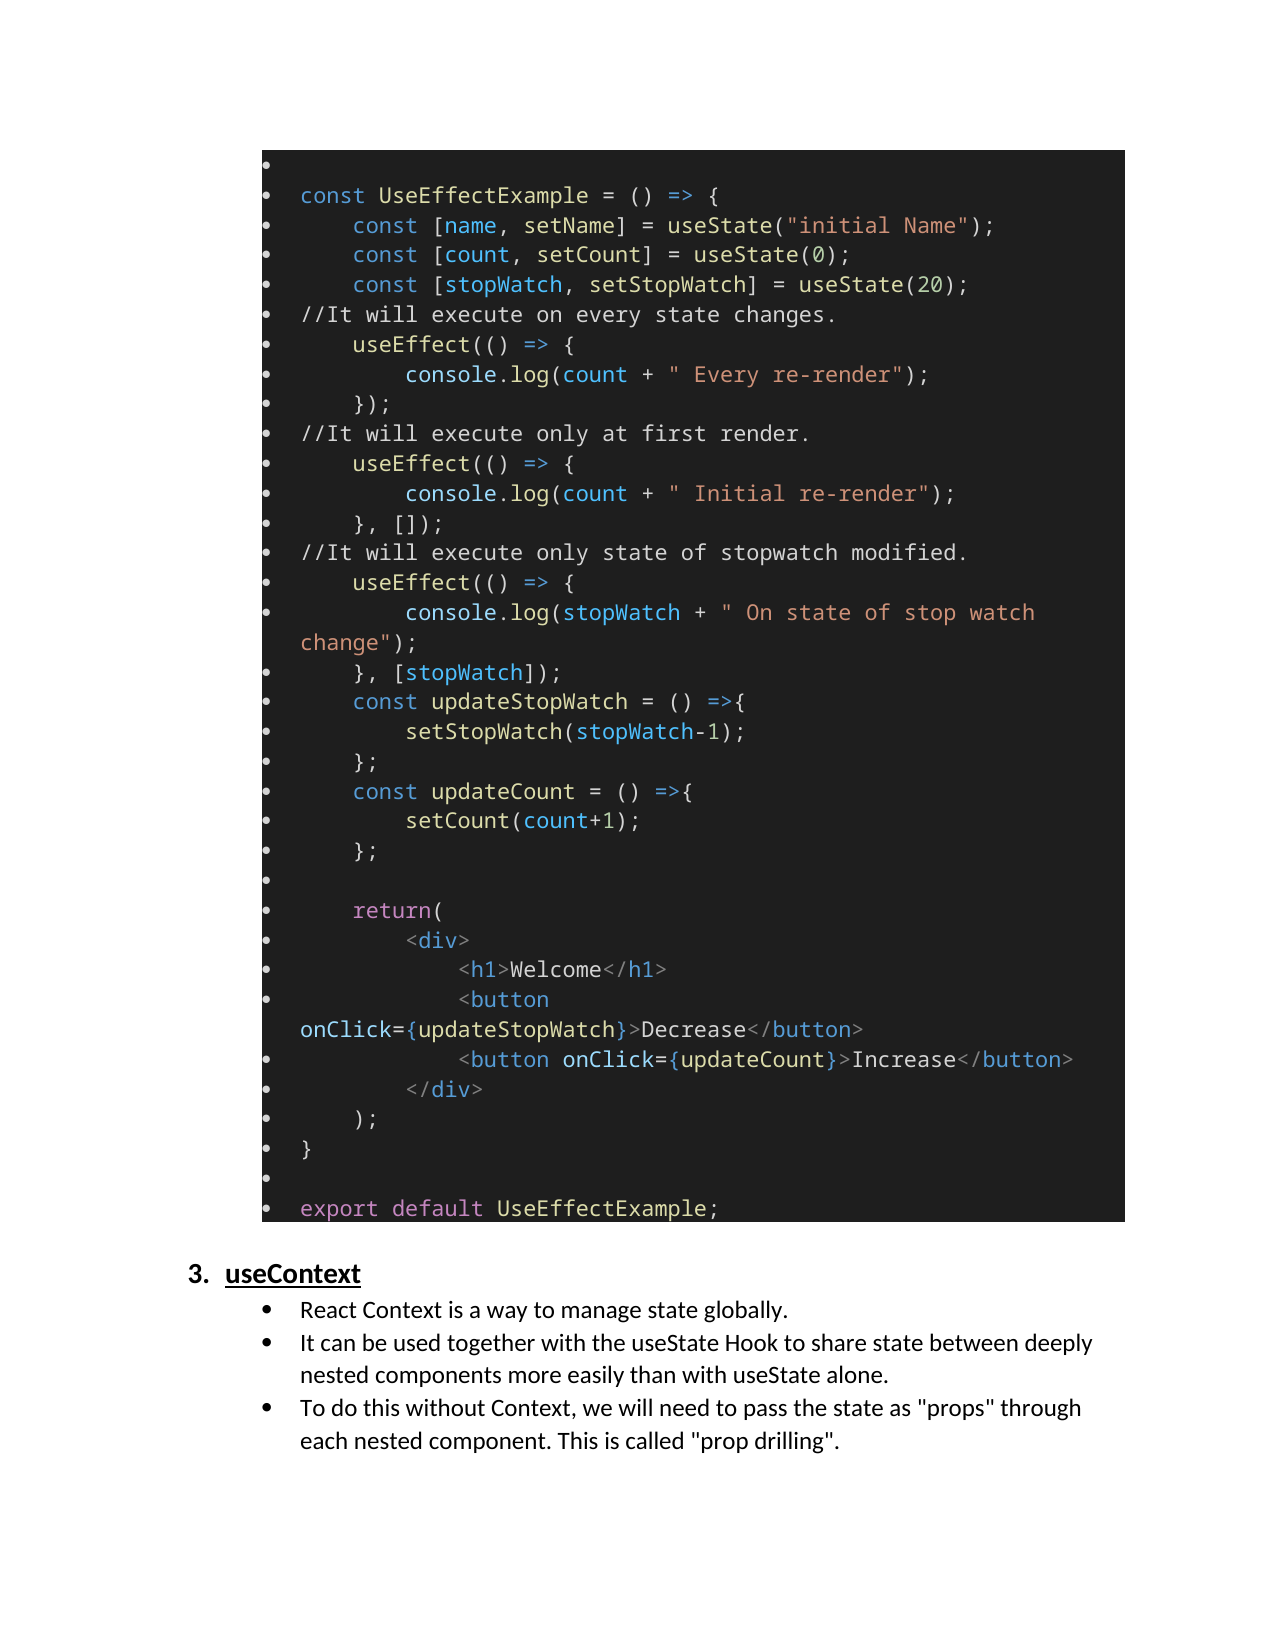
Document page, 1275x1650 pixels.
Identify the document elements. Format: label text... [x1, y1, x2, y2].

list const [count, setCount] = useState(0); [262, 239, 1125, 269]
list ); [262, 1103, 1125, 1133]
list useEffect(() => { [262, 567, 1125, 597]
list useContext [187, 1255, 1125, 1291]
list }, []); [262, 507, 1125, 537]
list useEffect(() => { [262, 448, 1125, 478]
list }; [262, 835, 1125, 865]
list To do this without Context, we will need to pass the state as "props" through each nested component. This is called "prop drilling". [262, 1393, 1125, 1456]
list export default UseEffectExample; [262, 1193, 1125, 1222]
list const updateCount = () =>{ [262, 776, 1125, 805]
list return( [262, 895, 1125, 924]
list console.log(count + " Initial re-render"); [262, 478, 1125, 507]
list const [name, setName] = useState("initial Name"); [262, 209, 1125, 239]
list const [stopWatch, setStopWatch] = useState(20); [262, 269, 1125, 299]
list <button onClick={updateCount}>Increase</button> [262, 1044, 1125, 1073]
list React Context is a way to manage state globally. [262, 1294, 1125, 1324]
list <h1>Welcome</h1> [262, 954, 1125, 984]
list It can be used together with the useState Hook to share state between deeply nested components more easily than with useState alone. [262, 1327, 1125, 1390]
list setStopWatch(stopWatch-1); [262, 716, 1125, 746]
list } [262, 1133, 1125, 1163]
list </div> [262, 1073, 1125, 1103]
list const UseEffectExample = () => { [262, 180, 1125, 209]
list }, [stopWatch]); [262, 656, 1125, 686]
list console.log(count + " Every re-render"); [262, 358, 1125, 388]
list }); [262, 388, 1125, 418]
list <div> [262, 924, 1125, 954]
list console.log(stopWatch + " On state of stop watch change"); [262, 597, 1125, 656]
list <button onClick={updateStopWatch}>Decrease</button> [262, 984, 1125, 1044]
list const updateStopWatch = () =>{ [262, 686, 1125, 716]
list //It will execute on every state changes. [262, 299, 1125, 329]
list }; [262, 746, 1125, 776]
list useEffect(() => { [262, 329, 1125, 358]
list setCount(count+1); [262, 805, 1125, 835]
list //It will execute only at first render. [262, 418, 1125, 448]
list //It will execute only state of stopwatch modified. [262, 537, 1125, 567]
